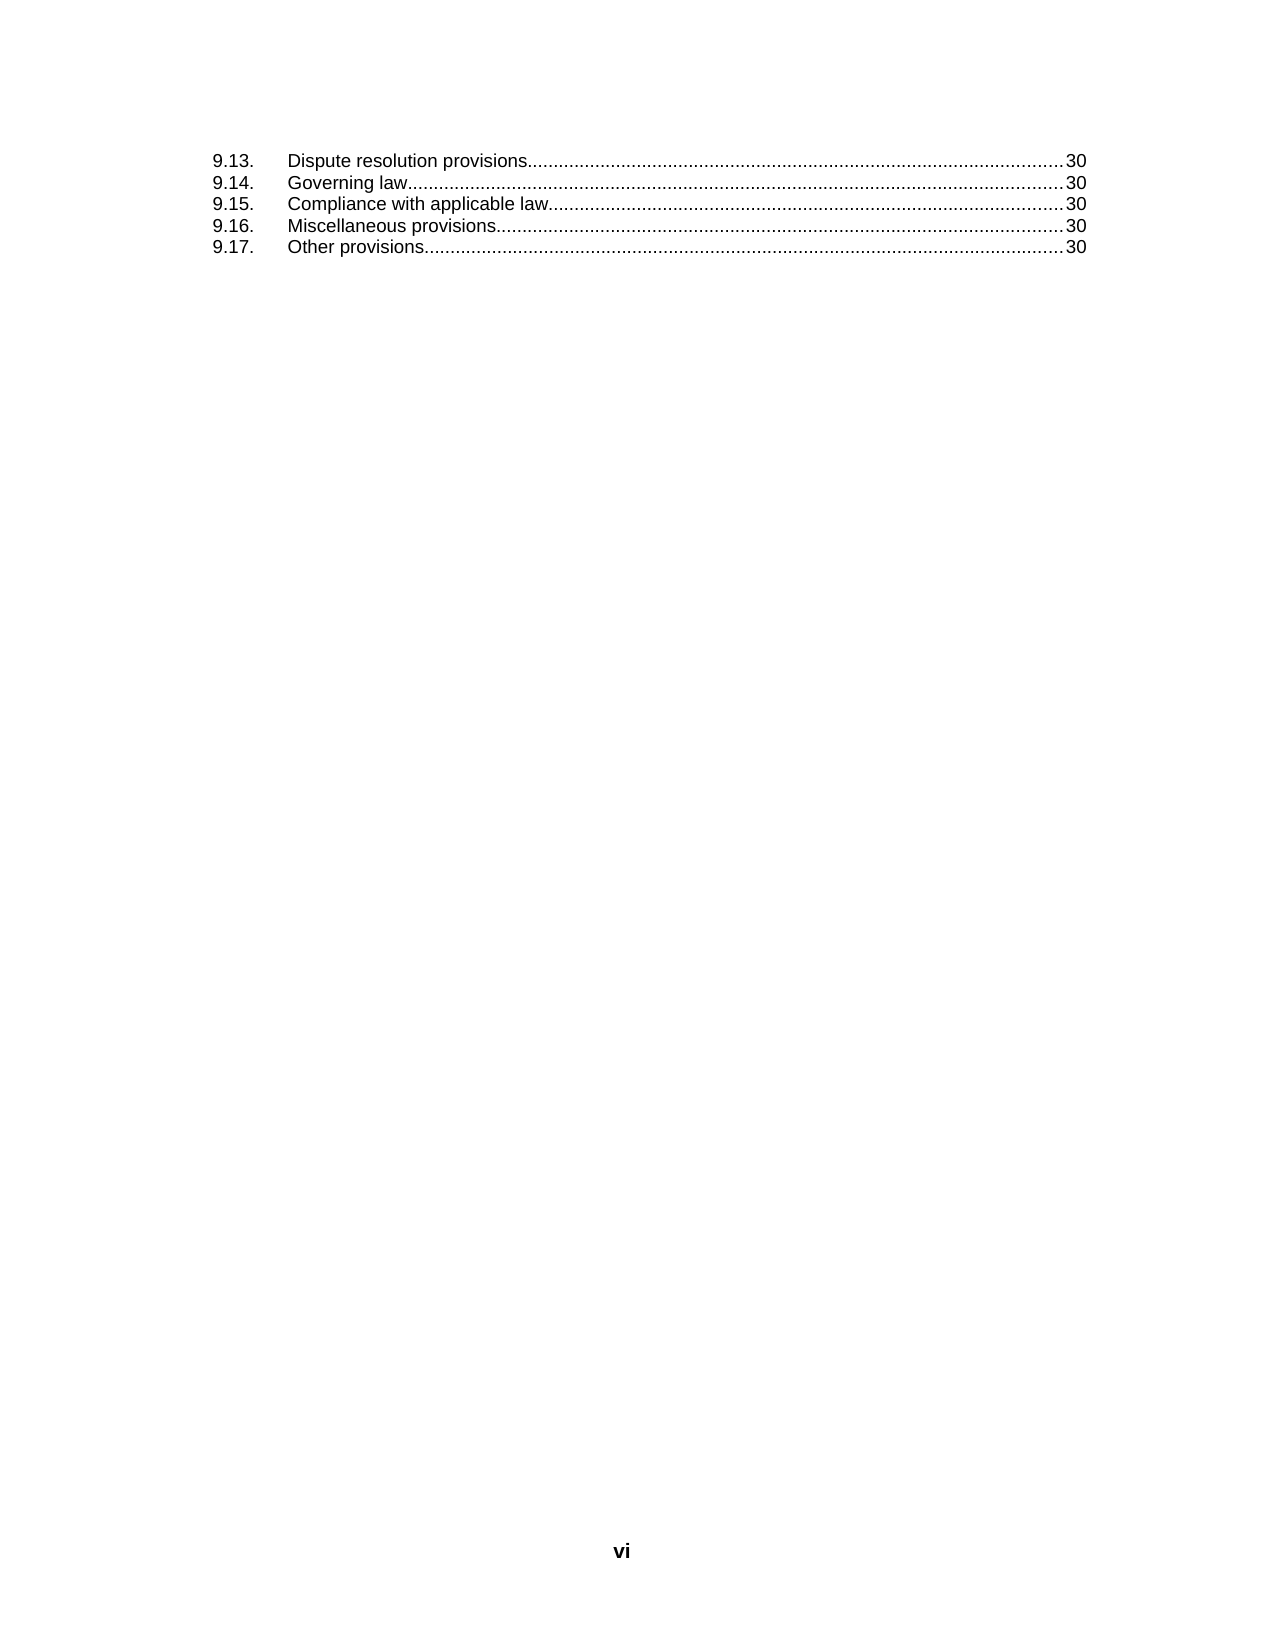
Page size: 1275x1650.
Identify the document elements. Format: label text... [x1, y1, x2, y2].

text 9.14. Governing law 30 [212, 172, 1087, 193]
text 9.17. Other provisions 30 [212, 236, 1087, 258]
text 9.16. Miscellaneous provisions 30 [212, 215, 1087, 236]
text 9.15. Compliance with applicable law 30 [212, 193, 1087, 215]
text 9.13. Dispute resolution provisions 30 [212, 150, 1087, 172]
